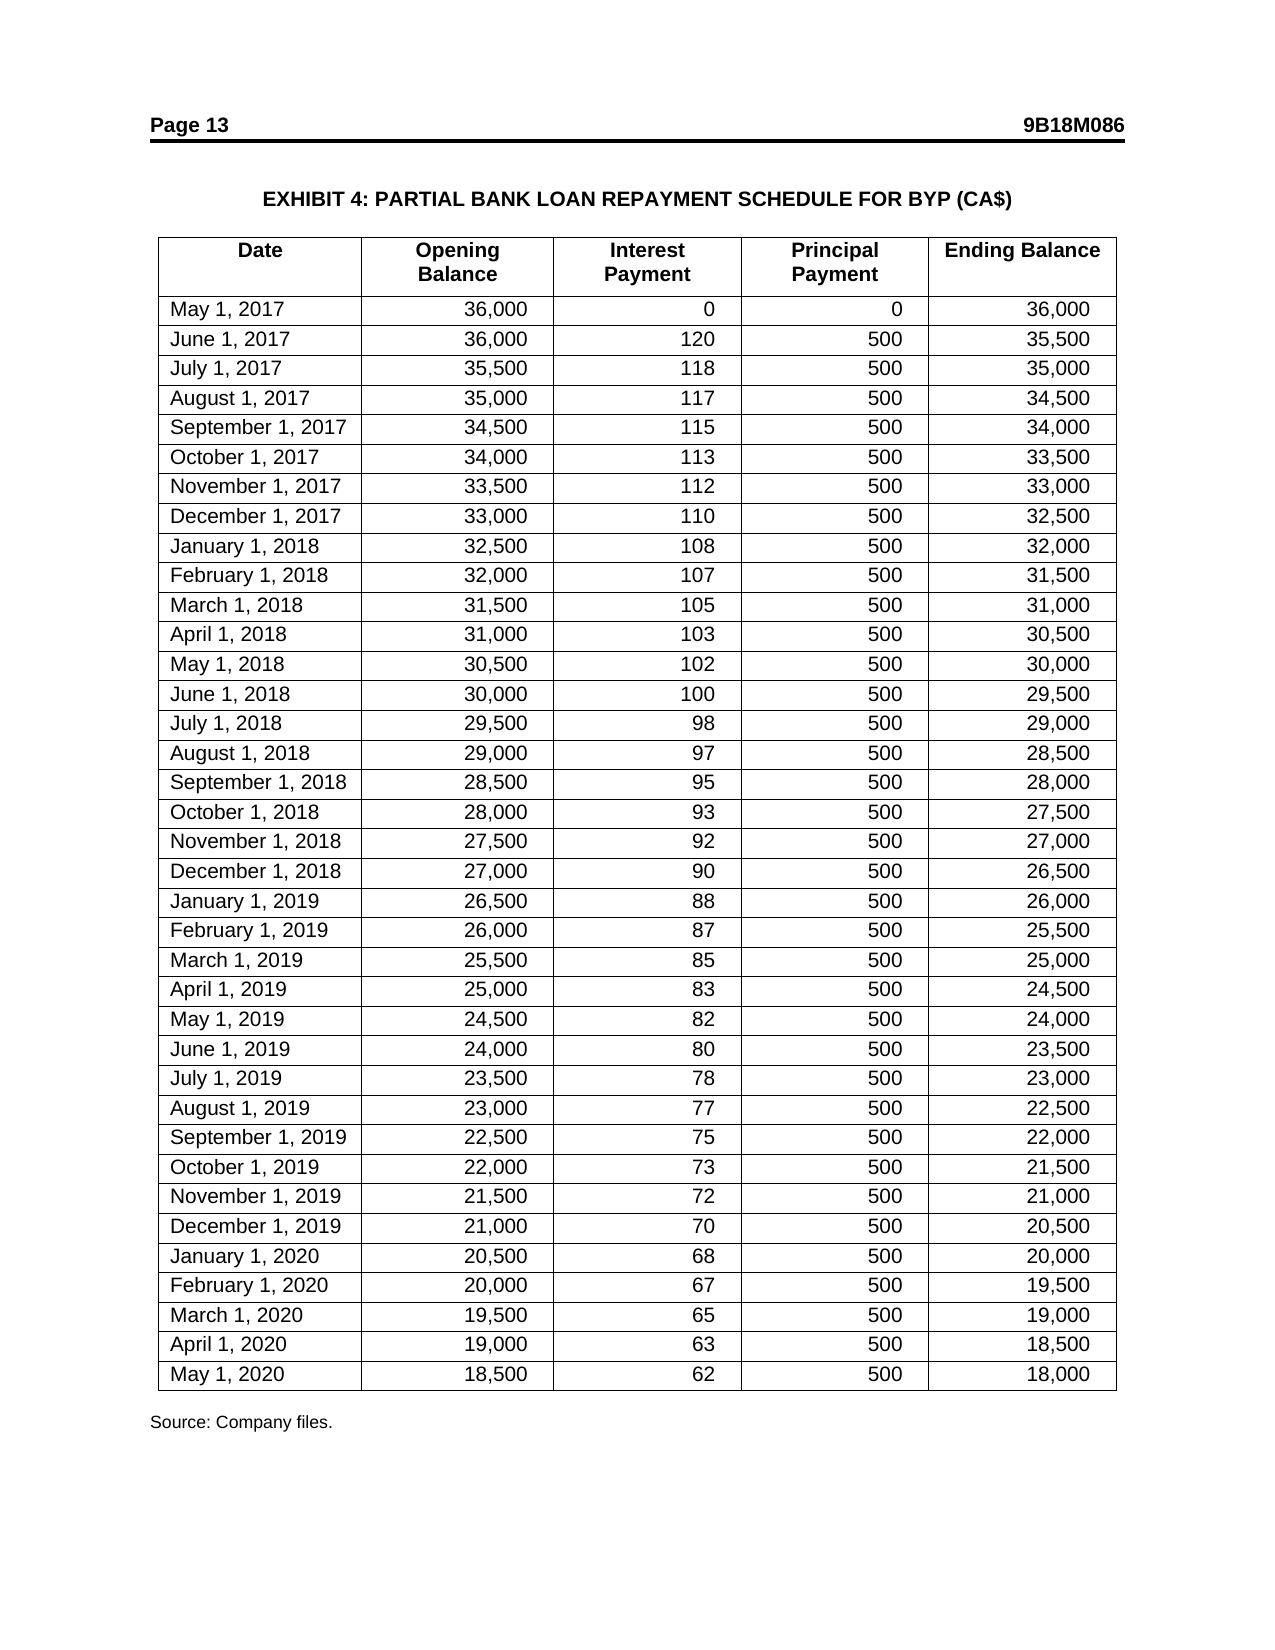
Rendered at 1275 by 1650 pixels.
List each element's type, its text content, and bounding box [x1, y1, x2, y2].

table_cell 34,500 [362, 415, 553, 444]
table_cell December 1, 2018 [159, 859, 361, 887]
table_cell 500 [742, 859, 928, 887]
table_cell 85 [554, 948, 741, 976]
table_cell 500 [742, 948, 928, 976]
table_cell 500 [742, 652, 928, 680]
table_cell 22,000 [929, 1125, 1116, 1154]
table_cell 33,500 [929, 445, 1116, 473]
table_cell 68 [554, 1244, 741, 1272]
text Source: Company files. [150, 1412, 1125, 1432]
table_cell 32,500 [929, 504, 1116, 532]
table_cell 35,500 [362, 356, 553, 384]
table_cell 500 [742, 1036, 928, 1065]
table_cell 500 [742, 711, 928, 739]
table_cell 22,000 [362, 1155, 553, 1183]
table_cell 29,500 [929, 681, 1116, 710]
table_cell October 1, 2019 [159, 1155, 361, 1183]
table_cell 500 [742, 1273, 928, 1302]
table_cell 80 [554, 1036, 741, 1065]
table_cell 35,000 [362, 386, 553, 414]
table_cell 500 [742, 1244, 928, 1272]
table_cell 18,500 [362, 1362, 553, 1390]
table_cell October 1, 2017 [159, 445, 361, 473]
table_cell 120 [554, 326, 741, 355]
table_cell September 1, 2019 [159, 1125, 361, 1154]
table_cell 24,000 [362, 1036, 553, 1065]
table_cell June 1, 2018 [159, 681, 361, 710]
table_cell 500 [742, 1214, 928, 1242]
table_cell 82 [554, 1007, 741, 1035]
table_cell 500 [742, 1125, 928, 1154]
table_cell 500 [742, 800, 928, 828]
table_cell 24,500 [362, 1007, 553, 1035]
table_cell 22,500 [929, 1096, 1116, 1124]
table_cell 105 [554, 593, 741, 621]
table_cell 19,500 [362, 1303, 553, 1331]
text Exhibit 4: partial Bank Loan repayment Schedule for BYP (CA$) [150, 186, 1125, 210]
table_cell January 1, 2018 [159, 534, 361, 562]
table_cell 21,500 [929, 1155, 1116, 1183]
table_cell 34,500 [929, 386, 1116, 414]
table_cell 32,000 [362, 563, 553, 592]
table_cell 100 [554, 681, 741, 710]
table_cell 500 [742, 534, 928, 562]
table_cell 500 [742, 1303, 928, 1331]
table_cell February 1, 2018 [159, 563, 361, 592]
table_cell 0 [554, 297, 741, 325]
table_cell 500 [742, 1332, 928, 1361]
table_cell 27,500 [929, 800, 1116, 828]
table_cell November 1, 2019 [159, 1184, 361, 1213]
table_cell 500 [742, 1155, 928, 1183]
table_cell June 1, 2017 [159, 326, 361, 355]
table_cell 22,500 [362, 1125, 553, 1154]
table_cell 34,000 [362, 445, 553, 473]
table_cell April 1, 2019 [159, 977, 361, 1006]
table_cell 34,000 [929, 415, 1116, 444]
table_cell 500 [742, 445, 928, 473]
table_cell 26,000 [362, 918, 553, 947]
table_cell 28,000 [929, 770, 1116, 799]
table_cell 103 [554, 622, 741, 651]
table_cell 30,500 [929, 622, 1116, 651]
table_cell February 1, 2019 [159, 918, 361, 947]
table_cell 110 [554, 504, 741, 532]
table_cell 28,500 [929, 741, 1116, 769]
table_cell 25,500 [929, 918, 1116, 947]
table_cell 112 [554, 474, 741, 503]
table_cell 26,000 [929, 889, 1116, 917]
table_cell 28,500 [362, 770, 553, 799]
table_cell 90 [554, 859, 741, 887]
table_cell 26,500 [362, 889, 553, 917]
table_cell 500 [742, 1362, 928, 1390]
table_cell January 1, 2019 [159, 889, 361, 917]
table_cell 500 [742, 593, 928, 621]
table_cell August 1, 2019 [159, 1096, 361, 1124]
table_cell 23,500 [362, 1066, 553, 1094]
table_cell 29,000 [929, 711, 1116, 739]
table_cell 62 [554, 1362, 741, 1390]
table_cell 73 [554, 1155, 741, 1183]
table_cell 25,000 [362, 977, 553, 1006]
table_cell 25,500 [362, 948, 553, 976]
table_cell 19,500 [929, 1273, 1116, 1302]
table_cell 93 [554, 800, 741, 828]
table_cell 500 [742, 1096, 928, 1124]
table_cell 24,500 [929, 977, 1116, 1006]
table_cell 500 [742, 474, 928, 503]
table_cell 18,000 [929, 1362, 1116, 1390]
table_cell 36,000 [929, 297, 1116, 325]
table_cell 500 [742, 1066, 928, 1094]
table_cell March 1, 2020 [159, 1303, 361, 1331]
table_header Opening Balance [362, 238, 553, 296]
table_cell 19,000 [929, 1303, 1116, 1331]
table_cell 500 [742, 356, 928, 384]
table_cell 500 [742, 977, 928, 1006]
table_cell 20,000 [929, 1244, 1116, 1272]
table_cell 21,000 [929, 1184, 1116, 1213]
table_cell 21,000 [362, 1214, 553, 1242]
table_cell 30,500 [362, 652, 553, 680]
table_cell 107 [554, 563, 741, 592]
table_cell 25,000 [929, 948, 1116, 976]
table_cell 35,500 [929, 326, 1116, 355]
table_cell 23,000 [929, 1066, 1116, 1094]
table_cell October 1, 2018 [159, 800, 361, 828]
table_cell 113 [554, 445, 741, 473]
table_cell 115 [554, 415, 741, 444]
table_cell 20,500 [362, 1244, 553, 1272]
table_cell 20,000 [362, 1273, 553, 1302]
table_cell May 1, 2019 [159, 1007, 361, 1035]
table_cell 24,000 [929, 1007, 1116, 1035]
table_cell 29,000 [362, 741, 553, 769]
table_cell July 1, 2018 [159, 711, 361, 739]
table_cell 32,000 [929, 534, 1116, 562]
table_cell 70 [554, 1214, 741, 1242]
table_cell 500 [742, 829, 928, 858]
table_cell 500 [742, 386, 928, 414]
table_cell 29,500 [362, 711, 553, 739]
table_cell 20,500 [929, 1214, 1116, 1242]
table_cell September 1, 2018 [159, 770, 361, 799]
table_cell 500 [742, 1007, 928, 1035]
table_cell 87 [554, 918, 741, 947]
table_cell November 1, 2017 [159, 474, 361, 503]
table_cell 98 [554, 711, 741, 739]
table_cell 18,500 [929, 1332, 1116, 1361]
table_cell April 1, 2020 [159, 1332, 361, 1361]
table_cell 67 [554, 1273, 741, 1302]
table_cell 27,000 [362, 859, 553, 887]
table_cell 500 [742, 1184, 928, 1213]
table_cell April 1, 2018 [159, 622, 361, 651]
table_cell 97 [554, 741, 741, 769]
table_cell 31,500 [362, 593, 553, 621]
table_header Ending Balance [929, 238, 1116, 296]
table_cell 500 [742, 770, 928, 799]
table_cell 33,000 [929, 474, 1116, 503]
table_cell 65 [554, 1303, 741, 1331]
table_cell March 1, 2018 [159, 593, 361, 621]
table_cell 30,000 [929, 652, 1116, 680]
table_cell 77 [554, 1096, 741, 1124]
table_cell December 1, 2017 [159, 504, 361, 532]
table_cell August 1, 2018 [159, 741, 361, 769]
table_cell 0 [742, 297, 928, 325]
table_cell 32,500 [362, 534, 553, 562]
table_cell 500 [742, 918, 928, 947]
table_cell 21,500 [362, 1184, 553, 1213]
table_cell 19,000 [362, 1332, 553, 1361]
table_cell 500 [742, 741, 928, 769]
table_cell January 1, 2020 [159, 1244, 361, 1272]
table_cell 35,000 [929, 356, 1116, 384]
table_cell 500 [742, 415, 928, 444]
table_cell 500 [742, 563, 928, 592]
table_cell 88 [554, 889, 741, 917]
table_cell 72 [554, 1184, 741, 1213]
table_cell 23,000 [362, 1096, 553, 1124]
table_cell 500 [742, 326, 928, 355]
table_cell 27,500 [362, 829, 553, 858]
table_cell 31,500 [929, 563, 1116, 592]
table_header Interest Payment [554, 238, 741, 296]
table_cell 23,500 [929, 1036, 1116, 1065]
table_cell August 1, 2017 [159, 386, 361, 414]
table_cell 118 [554, 356, 741, 384]
table_cell May 1, 2018 [159, 652, 361, 680]
table_cell 500 [742, 622, 928, 651]
table_cell November 1, 2018 [159, 829, 361, 858]
table_header Principal Payment [742, 238, 928, 296]
table_cell December 1, 2019 [159, 1214, 361, 1242]
table_cell 27,000 [929, 829, 1116, 858]
table_cell 500 [742, 681, 928, 710]
table_cell 78 [554, 1066, 741, 1094]
table_cell 500 [742, 504, 928, 532]
table_cell 108 [554, 534, 741, 562]
table_cell 117 [554, 386, 741, 414]
table_cell 36,000 [362, 297, 553, 325]
table_cell September 1, 2017 [159, 415, 361, 444]
table_cell 102 [554, 652, 741, 680]
table_cell 30,000 [362, 681, 553, 710]
table_cell May 1, 2020 [159, 1362, 361, 1390]
table_cell 92 [554, 829, 741, 858]
table_cell May 1, 2017 [159, 297, 361, 325]
table_cell 26,500 [929, 859, 1116, 887]
table_cell June 1, 2019 [159, 1036, 361, 1065]
table_cell 31,000 [929, 593, 1116, 621]
table_cell March 1, 2019 [159, 948, 361, 976]
table_cell 33,000 [362, 504, 553, 532]
table_cell 33,500 [362, 474, 553, 503]
table_cell February 1, 2020 [159, 1273, 361, 1302]
table_cell July 1, 2019 [159, 1066, 361, 1094]
table_header Date [159, 238, 361, 296]
table_cell 75 [554, 1125, 741, 1154]
table_cell July 1, 2017 [159, 356, 361, 384]
table_cell 63 [554, 1332, 741, 1361]
table_cell 83 [554, 977, 741, 1006]
table_cell 31,000 [362, 622, 553, 651]
table_cell 500 [742, 889, 928, 917]
table_cell 95 [554, 770, 741, 799]
table_cell 36,000 [362, 326, 553, 355]
table_cell 28,000 [362, 800, 553, 828]
